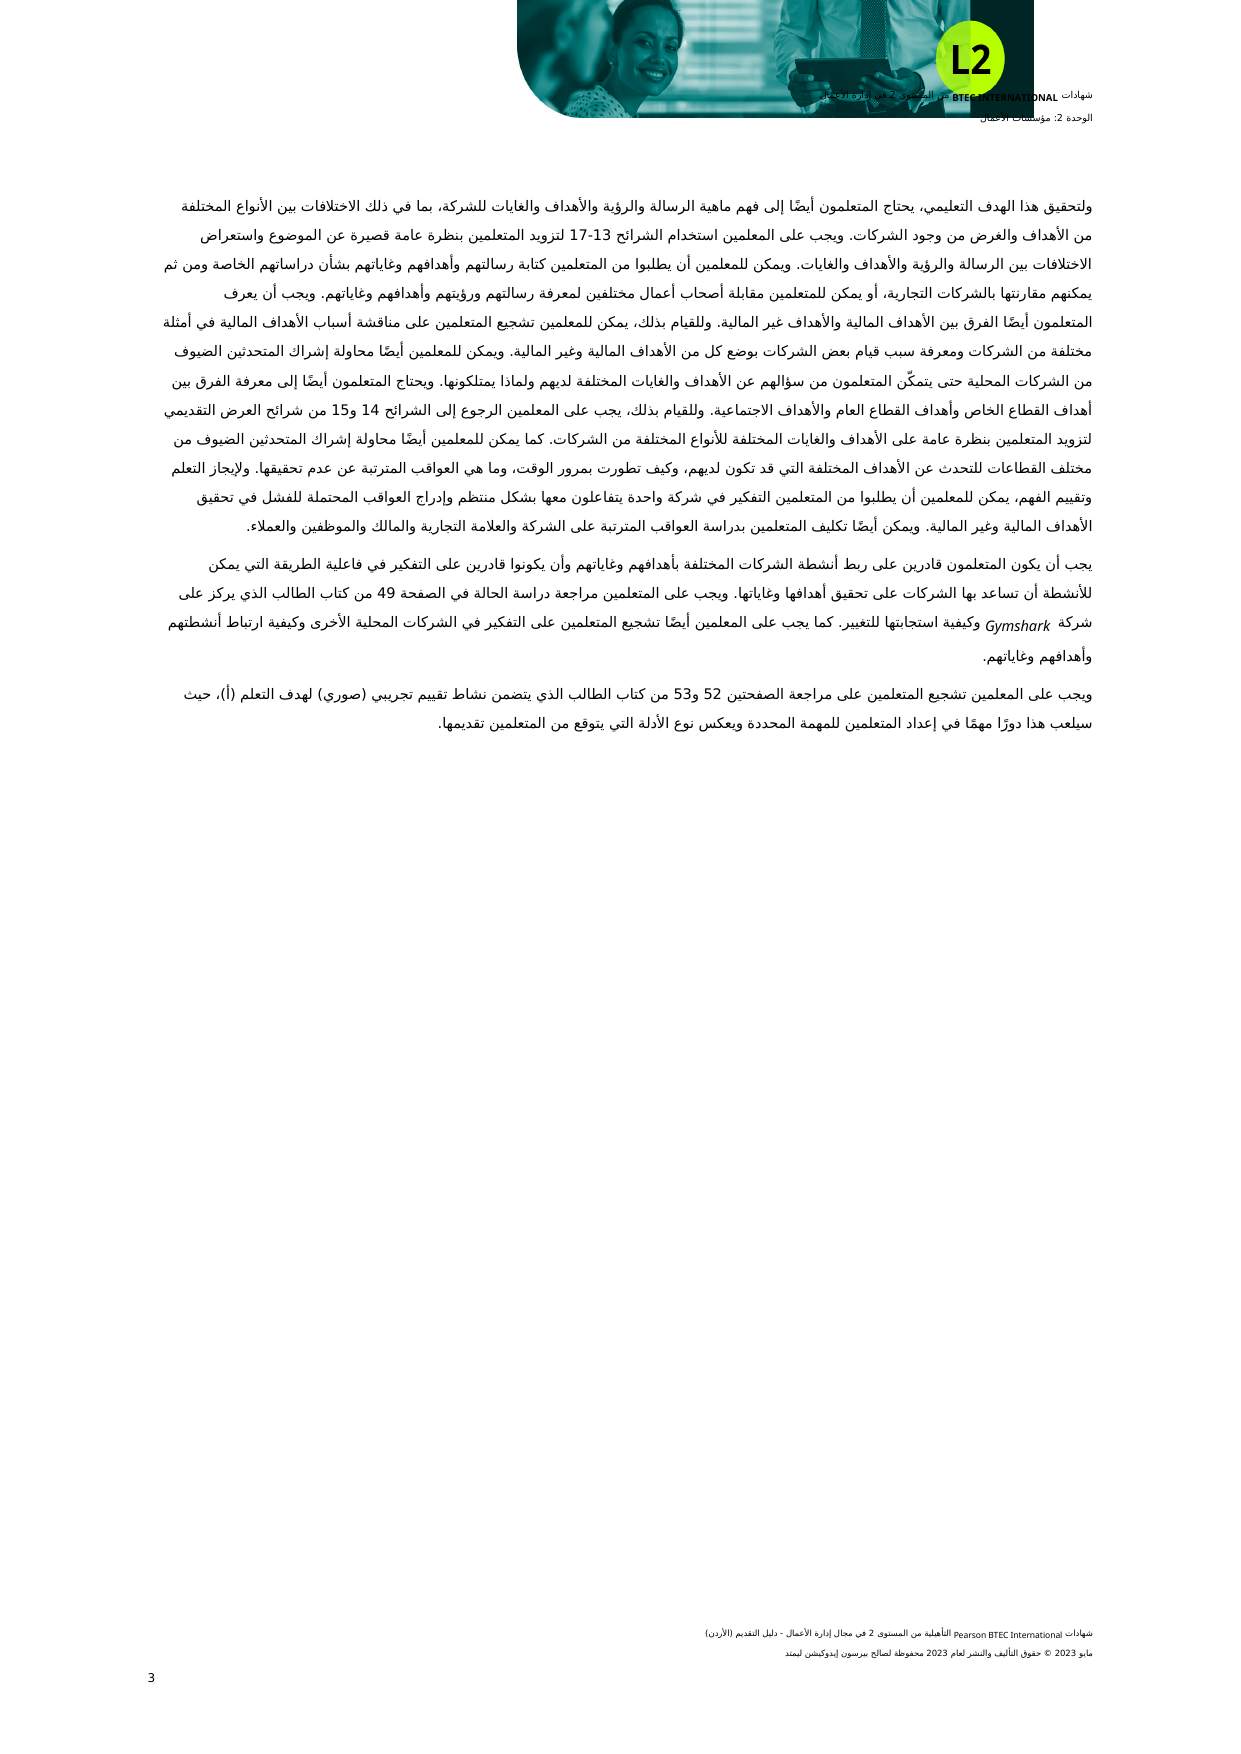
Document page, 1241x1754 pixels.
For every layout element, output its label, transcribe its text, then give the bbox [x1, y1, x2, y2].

text يجب أن يكون المتعلمون قادرين على ربط أنشطة الشركات المختلفة بأهدافهم وغاياتهم وأن يكونوا قادرين على التفكير في فاعلية الطريقة التي يمكن للأنشطة أن تساعد بها الشركات على تحقيق أهدافها وغاياتها. ويجب على المتعلمين مراجعة دراسة الحالة في الصفحة 49 من كتاب الطالب الذي يركز على شركة Gymshark وكيفية استجابتها للتغيير. كما يجب على المعلمين أيضًا تشجيع المتعلمين على التفكير في الشركات المحلية الأخرى وكيفية ارتباط أنشطتهم وأهدافهم وغاياتهم. [162, 544, 1093, 665]
picture [0, 0, 1034, 118]
text ويجب على المعلمين تشجيع المتعلمين على مراجعة الصفحتين 52 و53 من كتاب الطالب الذي يتضمن نشاط تقييم تجريبي (صوري) لهدف التعلم (أ)، حيث سيلعب هذا دورًا مهمًا في إعداد المتعلمين للمهمة المحددة ويعكس نوع الأدلة التي يتوقع من المتعلمين تقديمها. [162, 674, 1093, 732]
text ولتحقيق هذا الهدف التعليمي، يحتاج المتعلمون أيضًا إلى فهم ماهية الرسالة والرؤية والأهداف والغايات للشركة، بما في ذلك الاختلافات بين الأنواع المختلفة من الأهداف والغرض من وجود الشركات. ويجب على المعلمين استخدام الشرائح 13-17 لتزويد المتعلمين بنظرة عامة قصيرة عن الموضوع واستعراض الاختلافات بين الرسالة والرؤية والأهداف والغايات. ويمكن للمعلمين أن يطلبوا من المتعلمين كتابة رسالتهم وأهدافهم وغاياتهم بشأن دراساتهم الخاصة ومن ثم يمكنهم مقارنتها بالشركات التجارية، أو يمكن للمتعلمين مقابلة أصحاب أعمال مختلفين لمعرفة رسالتهم ورؤيتهم وأهدافهم وغاياتهم. ويجب أن يعرف المتعلمون أيضًا الفرق بين الأهداف المالية والأهداف غير المالية. وللقيام بذلك، يمكن للمعلمين تشجيع المتعلمين على مناقشة أسباب الأهداف المالية في أمثلة مختلفة من الشركات ومعرفة سبب قيام بعض الشركات بوضع كل من الأهداف المالية وغير المالية. ويمكن للمعلمين أيضًا محاولة إشراك المتحدثين الضيوف من الشركات المحلية حتى يتمكّن المتعلمون من سؤالهم عن الأهداف والغايات المختلفة لديهم ولماذا يمتلكونها. ويحتاج المتعلمون أيضًا إلى معرفة الفرق بين أهداف القطاع الخاص وأهداف القطاع العام والأهداف الاجتماعية. وللقيام بذلك، يجب على المعلمين الرجوع إلى الشرائح 14 و15 من شرائح العرض التقديمي لتزويد المتعلمين بنظرة عامة على الأهداف والغايات المختلفة للأنواع المختلفة من الشركات. كما يمكن للمعلمين أيضًا محاولة إشراك المتحدثين الضيوف من مختلف القطاعات للتحدث عن الأهداف المختلفة التي قد تكون لديهم، وكيف تطورت بمرور الوقت، وما هي العواقب المترتبة عن عدم تحقيقها. ولإيجاز التعلم وتقييم الفهم، يمكن للمعلمين أن يطلبوا من المتعلمين التفكير في شركة واحدة يتفاعلون معها بشكل منتظم وإدراج العواقب المحتملة للفشل في تحقيق الأهداف المالية وغير المالية. ويمكن أيضًا تكليف المتعلمين بدراسة العواقب المترتبة على الشركة والعلامة التجارية والمالك والموظفين والعملاء. [162, 186, 1093, 536]
